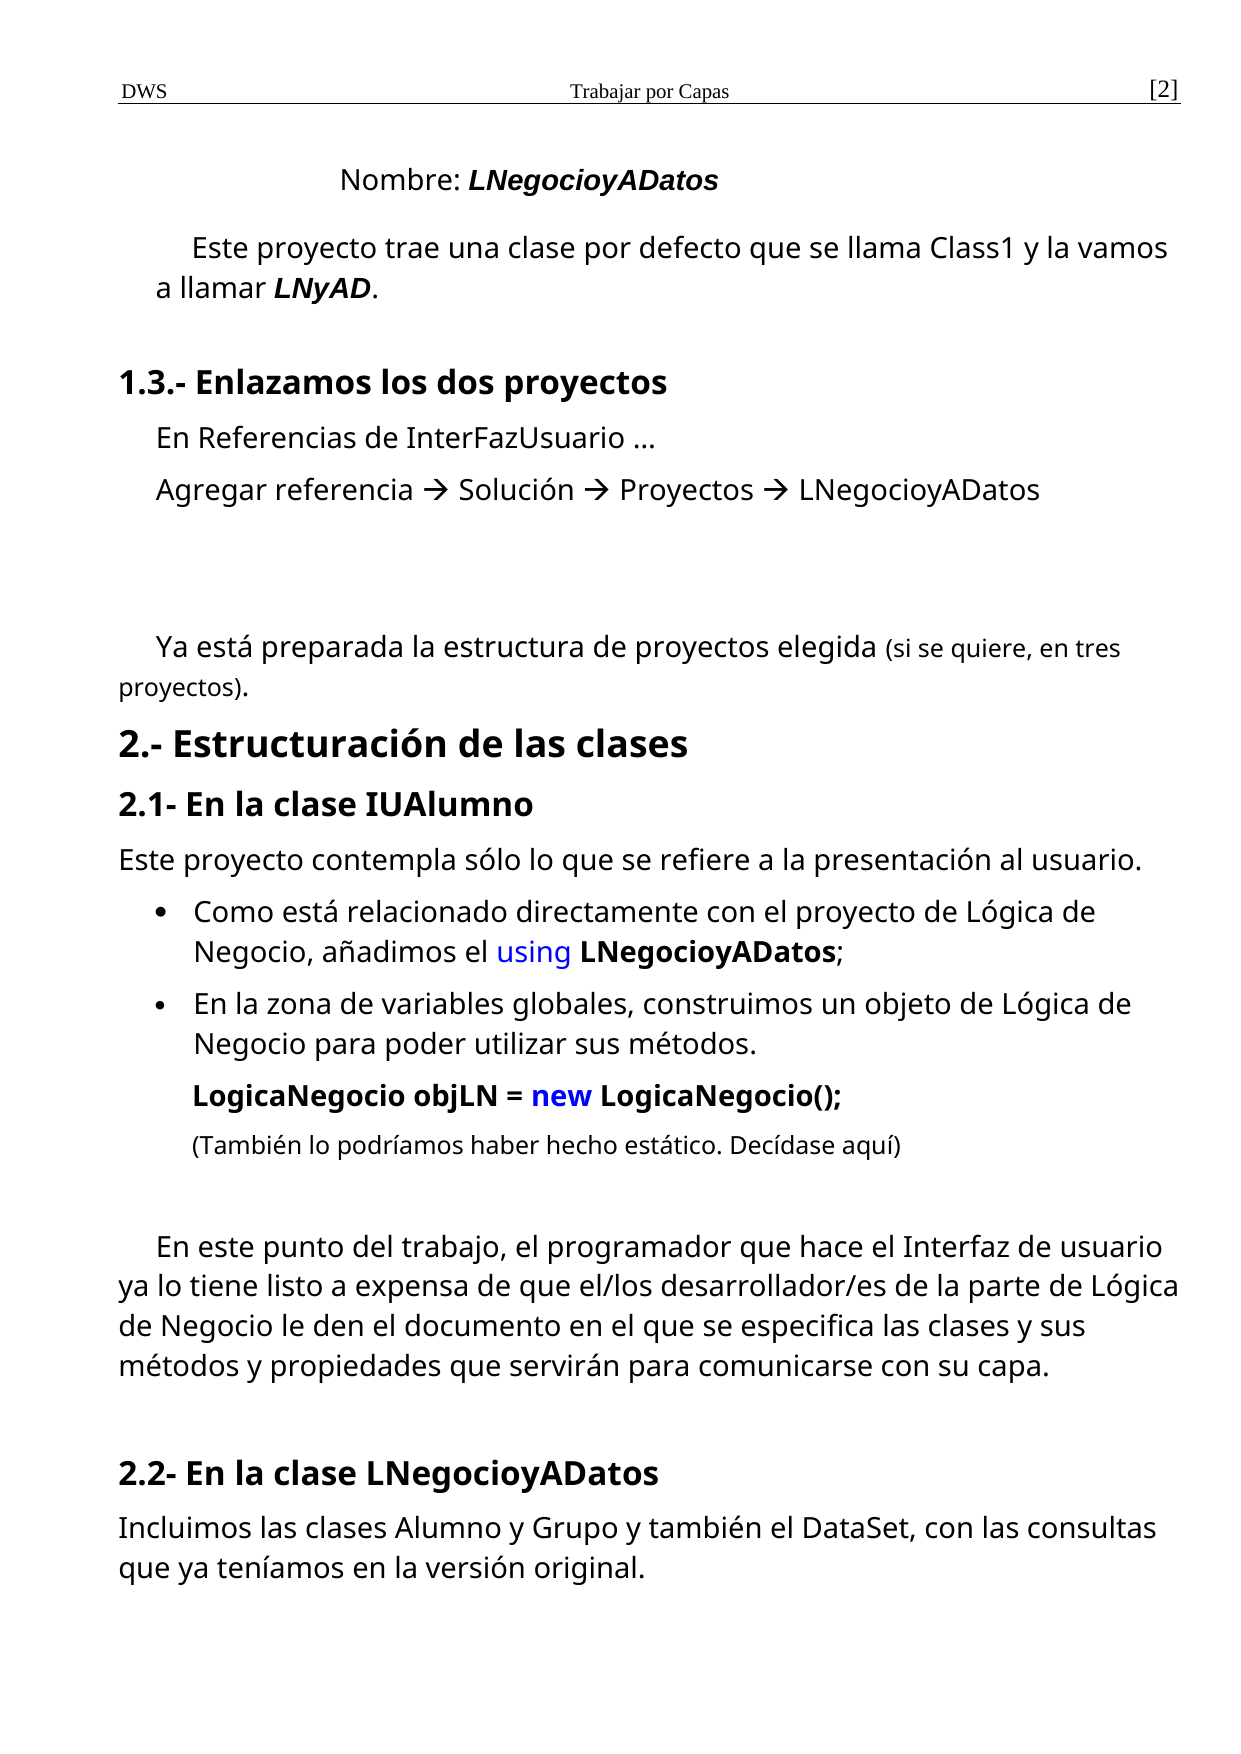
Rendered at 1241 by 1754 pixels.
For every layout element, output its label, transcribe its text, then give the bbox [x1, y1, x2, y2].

text (También lo podríamos haber hecho estático. Decídase aquí) [118, 1127, 1181, 1161]
list En la zona de variables globales, construimos un objeto de Lógica de Negocio para poder utilizar sus métodos. [156, 983, 1181, 1063]
text Ya está preparada la estructura de proyectos elegida (si se quiere, en tres proyectos). [118, 626, 1181, 705]
text 2.1- En la clase IUAlumno [118, 781, 1181, 827]
text Este proyecto contempla sólo lo que se refiere a la presentación al usuario. [118, 839, 1181, 879]
text En Referencias de InterFazUsuario … [118, 417, 1181, 457]
text LogicaNegocio objLN = new LogicaNegocio(); [118, 1075, 1181, 1115]
text Agregar referencia Solución Proyectos LNegocioyADatos [118, 469, 1181, 509]
text 2.2- En la clase LNegocioyADatos [118, 1449, 1181, 1495]
text Este proyecto trae una clase por defecto que se llama Class1 y la vamos a llamar LNyAD. [155, 228, 1181, 307]
text 2.- Estructuración de las clases [118, 718, 1181, 769]
text En este punto del trabajo, el programador que hace el Interfaz de usuario ya lo tiene listo a expensa de que el/los desarrollador/es de la parte de Lógica de Negocio le den el documento en el que se especifica las clases y sus métodos y propiedades que servirán para comunicarse con su capa. [118, 1226, 1181, 1385]
text 1.3.- Enlazamos los dos proyectos [118, 359, 1181, 404]
list Como está relacionado directamente con el proyecto de Lógica de Negocio, añadimos el using LNegocioyADatos; [156, 891, 1181, 971]
text Nombre: LNegocioyADatos [155, 159, 1181, 199]
text Incluimos las clases Alumno y Grupo y también el DataSet, con las consultas que ya teníamos en la versión original. [118, 1507, 1181, 1587]
